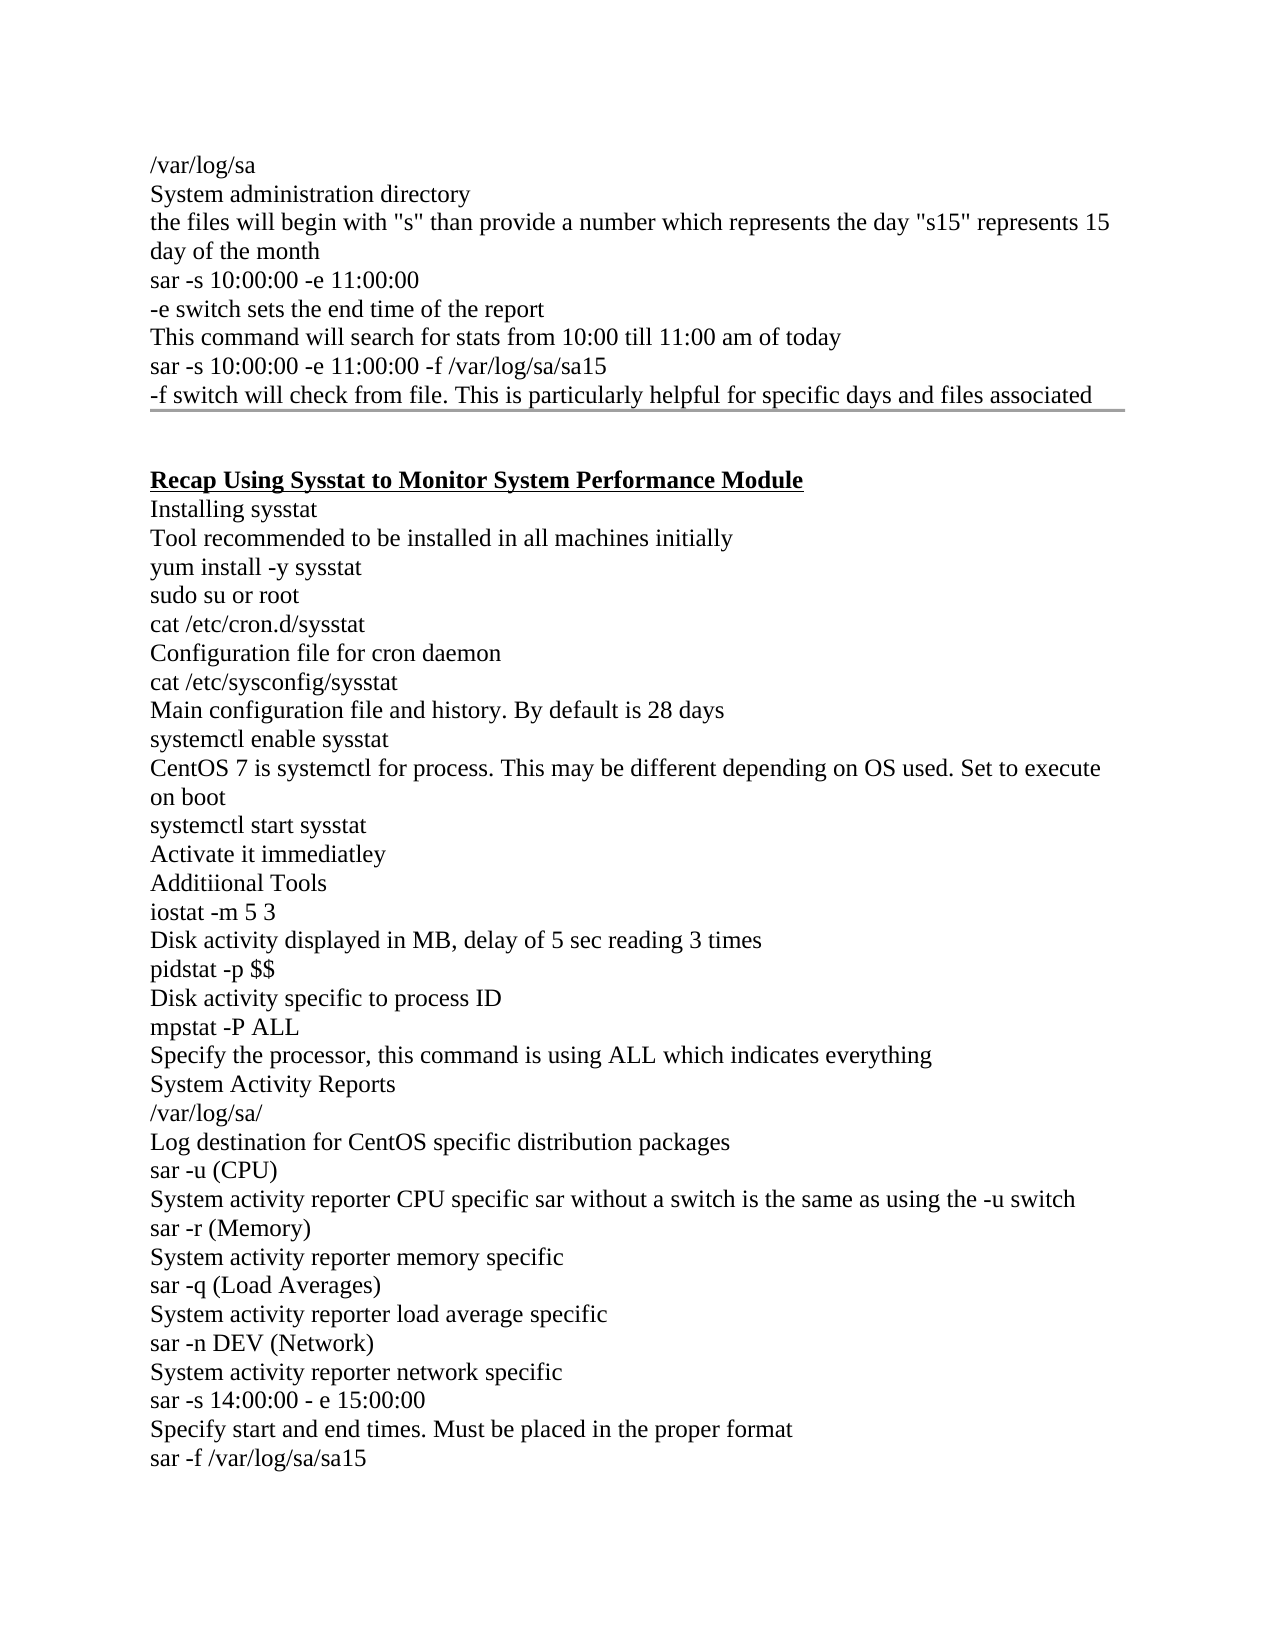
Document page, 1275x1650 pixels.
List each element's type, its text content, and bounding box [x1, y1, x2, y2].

text sar -s 14:00:00 - e 15:00:00 [150, 1386, 1125, 1414]
text sar -r (Memory) [150, 1213, 1125, 1242]
text systemctl enable sysstat [150, 724, 1125, 753]
text Installing sysstat [150, 494, 1125, 523]
text System activity reporter memory specific [150, 1242, 1125, 1271]
text sar -q (Load Averages) [150, 1271, 1125, 1299]
text systemctl start sysstat [150, 811, 1125, 839]
text Specify the processor, this command is using ALL which indicates everything [150, 1041, 1125, 1069]
text sar -s 10:00:00 -e 11:00:00 [150, 265, 1125, 294]
text sar -u (CPU) [150, 1156, 1125, 1184]
text Additiional Tools [150, 868, 1125, 897]
text the files will begin with "s" than provide a number which represents the day "s15" represents 15 day of the month [150, 207, 1125, 265]
text pidstat -p $$ [150, 954, 1125, 983]
text Log destination for CentOS specific distribution packages [150, 1127, 1125, 1156]
text cat /etc/sysconfig/sysstat [150, 667, 1125, 696]
text sar -f /var/log/sa/sa15 [150, 1443, 1125, 1472]
text System activity reporter load average specific [150, 1299, 1125, 1328]
text sar -n DEV (Network) [150, 1328, 1125, 1357]
text System activity reporter CPU specific sar without a switch is the same as using the -u switch [150, 1184, 1125, 1213]
text -e switch sets the end time of the report [150, 294, 1125, 322]
text sar -s 10:00:00 -e 11:00:00 -f /var/log/sa/sa15 [150, 351, 1125, 380]
text System Activity Reports [150, 1069, 1125, 1098]
text yum install -y sysstat [150, 552, 1125, 581]
text This command will search for stats from 10:00 till 11:00 am of today [150, 322, 1125, 351]
text /var/log/sa [150, 150, 1125, 179]
text cat /etc/cron.d/sysstat [150, 609, 1125, 638]
text mpstat -P ALL [150, 1012, 1125, 1041]
text -f switch will check from file. This is particularly helpful for specific days and files associated [150, 380, 1125, 408]
text Specify start and end times. Must be placed in the proper format [150, 1414, 1125, 1443]
text CentOS 7 is systemctl for process. This may be different depending on OS used. Set to execute on boot [150, 753, 1125, 811]
text Tool recommended to be installed in all machines initially [150, 523, 1125, 552]
text System administration directory [150, 179, 1125, 207]
text Disk activity displayed in MB, delay of 5 sec reading 3 times [150, 926, 1125, 954]
text iostat -m 5 3 [150, 897, 1125, 926]
text Activate it immediatley [150, 839, 1125, 868]
text /var/log/sa/ [150, 1098, 1125, 1127]
text Disk activity specific to process ID [150, 983, 1125, 1012]
text sudo su or root [150, 581, 1125, 609]
text System activity reporter network specific [150, 1357, 1125, 1386]
text Recap Using Sysstat to Monitor System Performance Module [150, 466, 1125, 494]
text Configuration file for cron daemon [150, 638, 1125, 667]
text Main configuration file and history. By default is 28 days [150, 696, 1125, 724]
